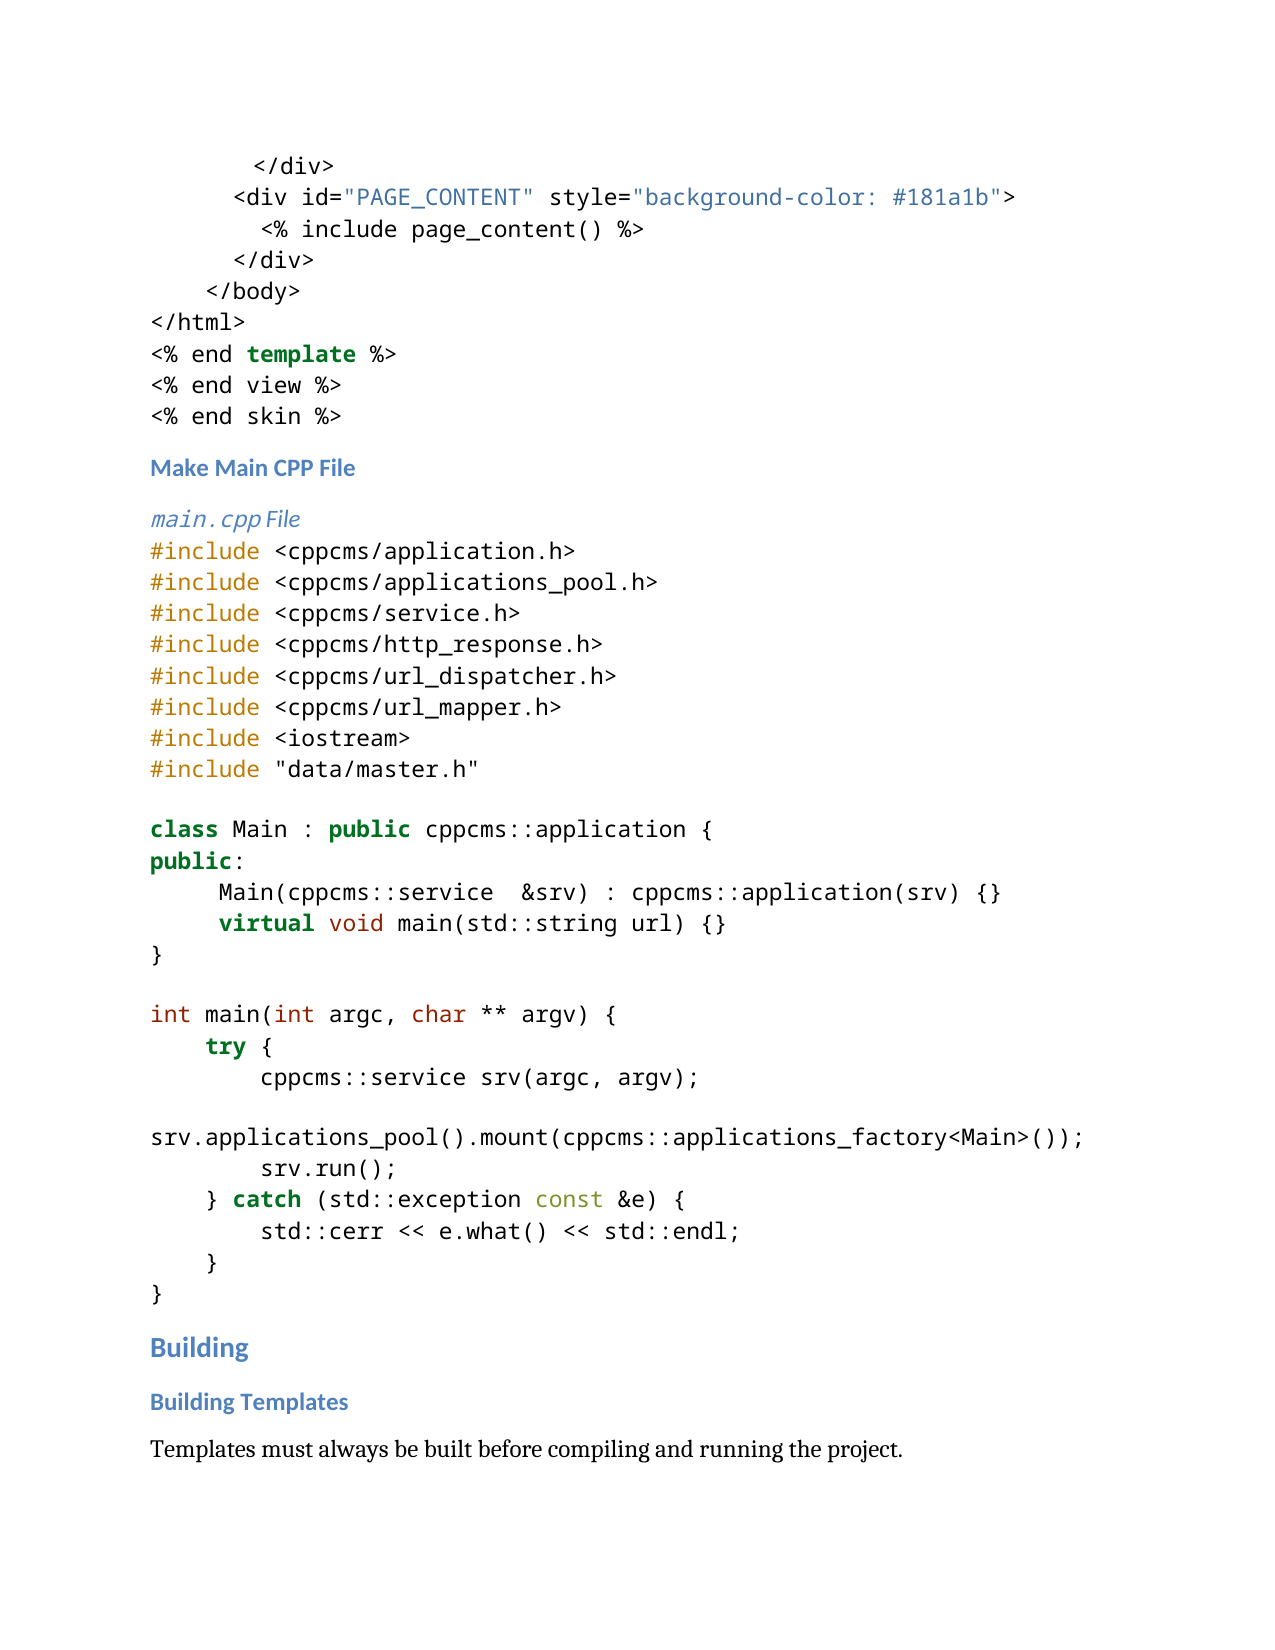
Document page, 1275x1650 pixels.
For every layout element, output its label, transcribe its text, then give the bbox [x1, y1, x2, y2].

subtitle Building [150, 1329, 1125, 1365]
text Templates must always be built before compiling and running the project. [150, 1435, 1125, 1464]
text #include <cppcms/application.h> #include <cppcms/applications_pool.h> #include <cppcms/service.h> #include <cppcms/http_response.h> #include <cppcms/url_dispatcher.h> #include <cppcms/url_mapper.h> #include <iostream> #include "data/master.h" class Main : public cppcms::application { public: Main(cppcms::service &srv) : cppcms::application(srv) {} virtual void main(std::string url) {} } int main(int argc, char ** argv) { try { cppcms::service srv(argc, argv); srv.applications_pool().mount(cppcms::applications_factory<Main>()); srv.run(); } catch (std::exception const &e) { std::cerr << e.what() << std::endl; } } [150, 535, 1125, 1308]
subtitle Building Templates [150, 1386, 1125, 1416]
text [150, 150, 1125, 431]
subtitle main.cpp File [150, 503, 1125, 535]
subtitle Make Main CPP File [150, 452, 1125, 483]
